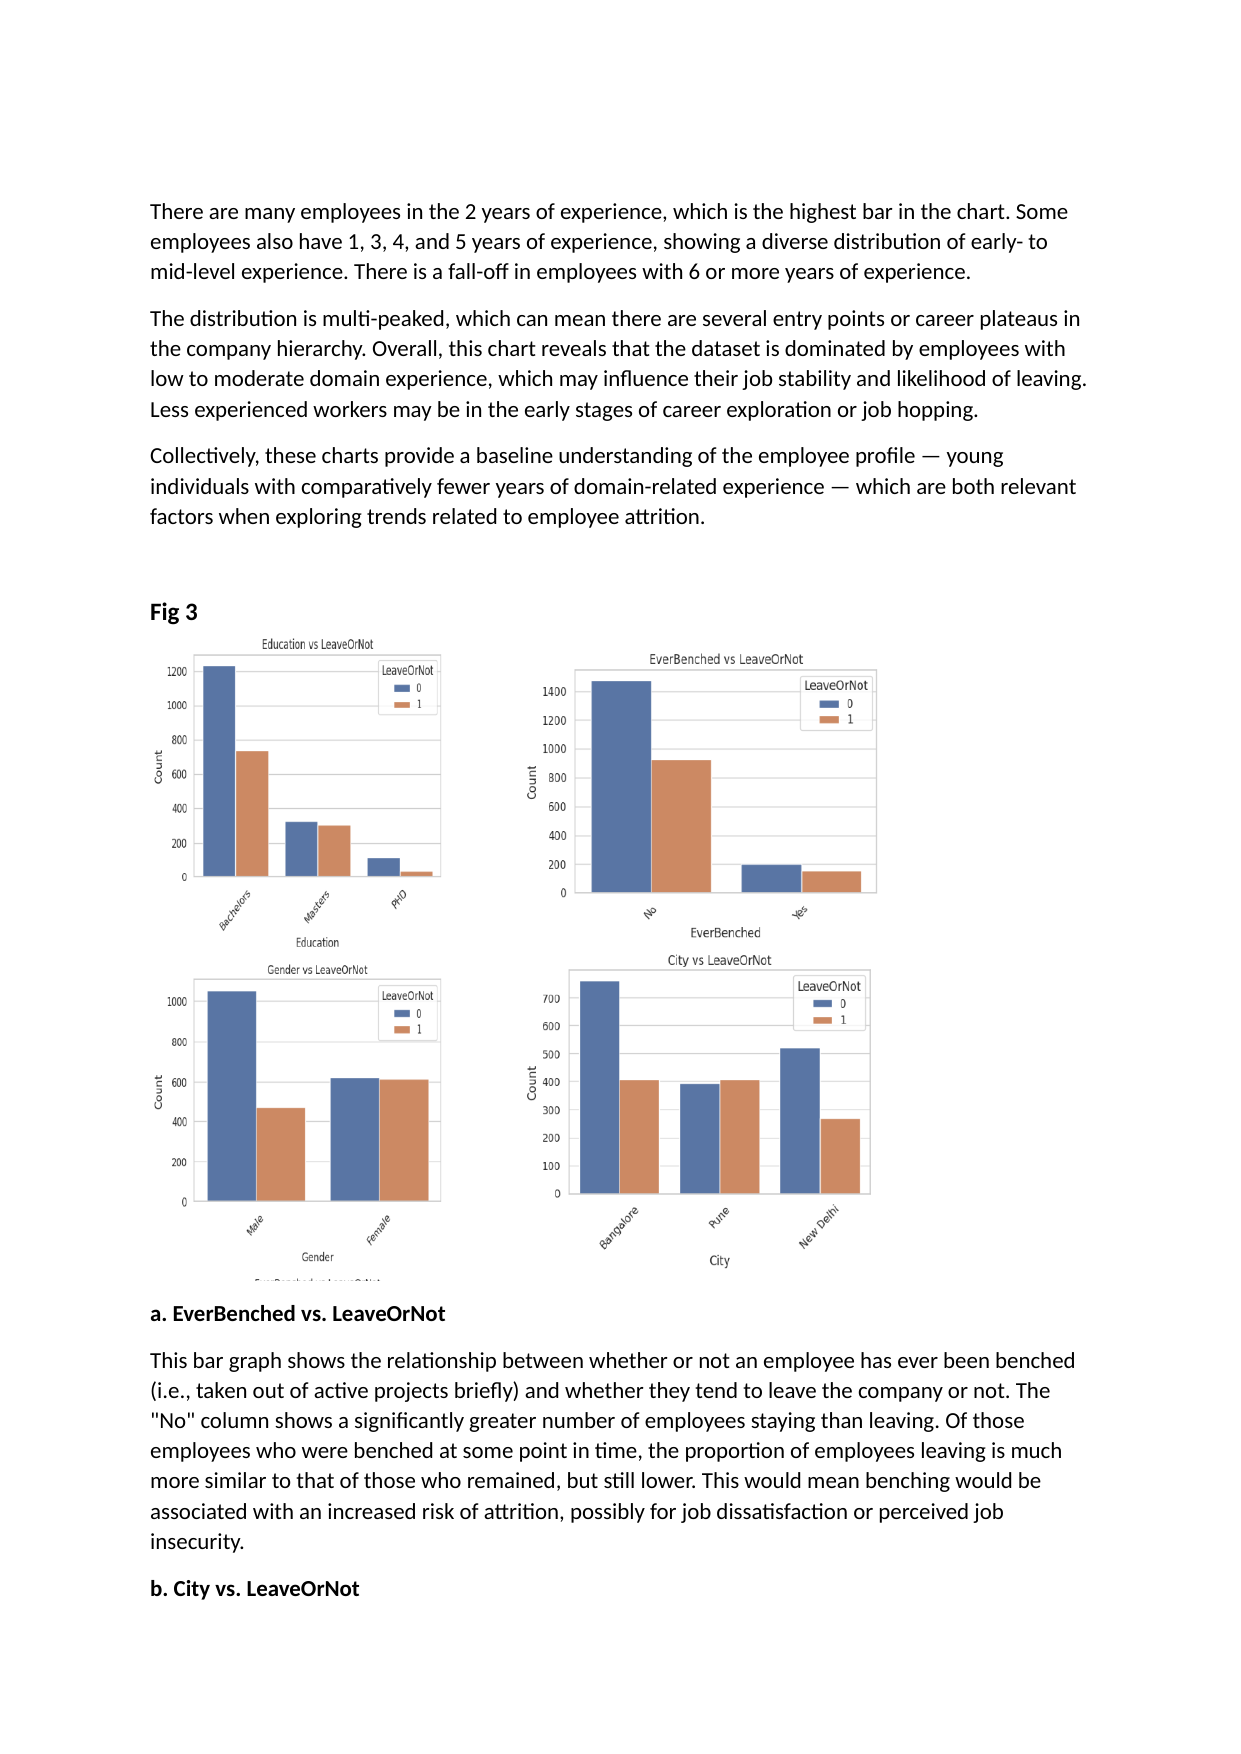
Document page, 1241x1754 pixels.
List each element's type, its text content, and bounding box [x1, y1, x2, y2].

text a. EverBenched vs. LeaveOrNot [150, 1299, 1090, 1327]
text b. City vs. LeaveOrNot [150, 1574, 1090, 1602]
text The distribution is multi-peaked, which can mean there are several entry points or career plateaus in the company hierarchy. Overall, this chart reveals that the dataset is dominated by employees with low to moderate domain experience, which may influence their job stability and likelihood of leaving. Less experienced workers may be in the early stages of career exploration or job hopping. [150, 304, 1090, 423]
subtitle Fig 3 [150, 596, 1090, 626]
text This bar graph shows the relationship between whether or not an employee has ever been benched (i.e., taken out of active projects briefly) and whether they tend to leave the company or not. The "No" column shows a significantly greater number of employees staying than leaving. Of those employees who were benched at some point in time, the proportion of employees leaving is much more similar to that of those who remained, but still lower. This would mean benching would be associated with an increased risk of attrition, possibly for job dissatisfaction or perceived job insecurity. [150, 1346, 1090, 1555]
text There are many employees in the 2 years of experience, which is the highest bar in the chart. Some employees also have 1, 3, 4, and 5 years of experience, showing a diverse distribution of early- to mid-level experience. There is a fall-off in employees with 6 or more years of experience. [150, 197, 1090, 285]
text Collectively, these charts provide a baseline understanding of the employee profile — young individuals with comparatively fewer years of domain-related experience — which are both relevant factors when exploring trends related to employee attrition. [150, 442, 1090, 530]
picture [150, 637, 520, 1281]
picture [524, 652, 937, 1281]
